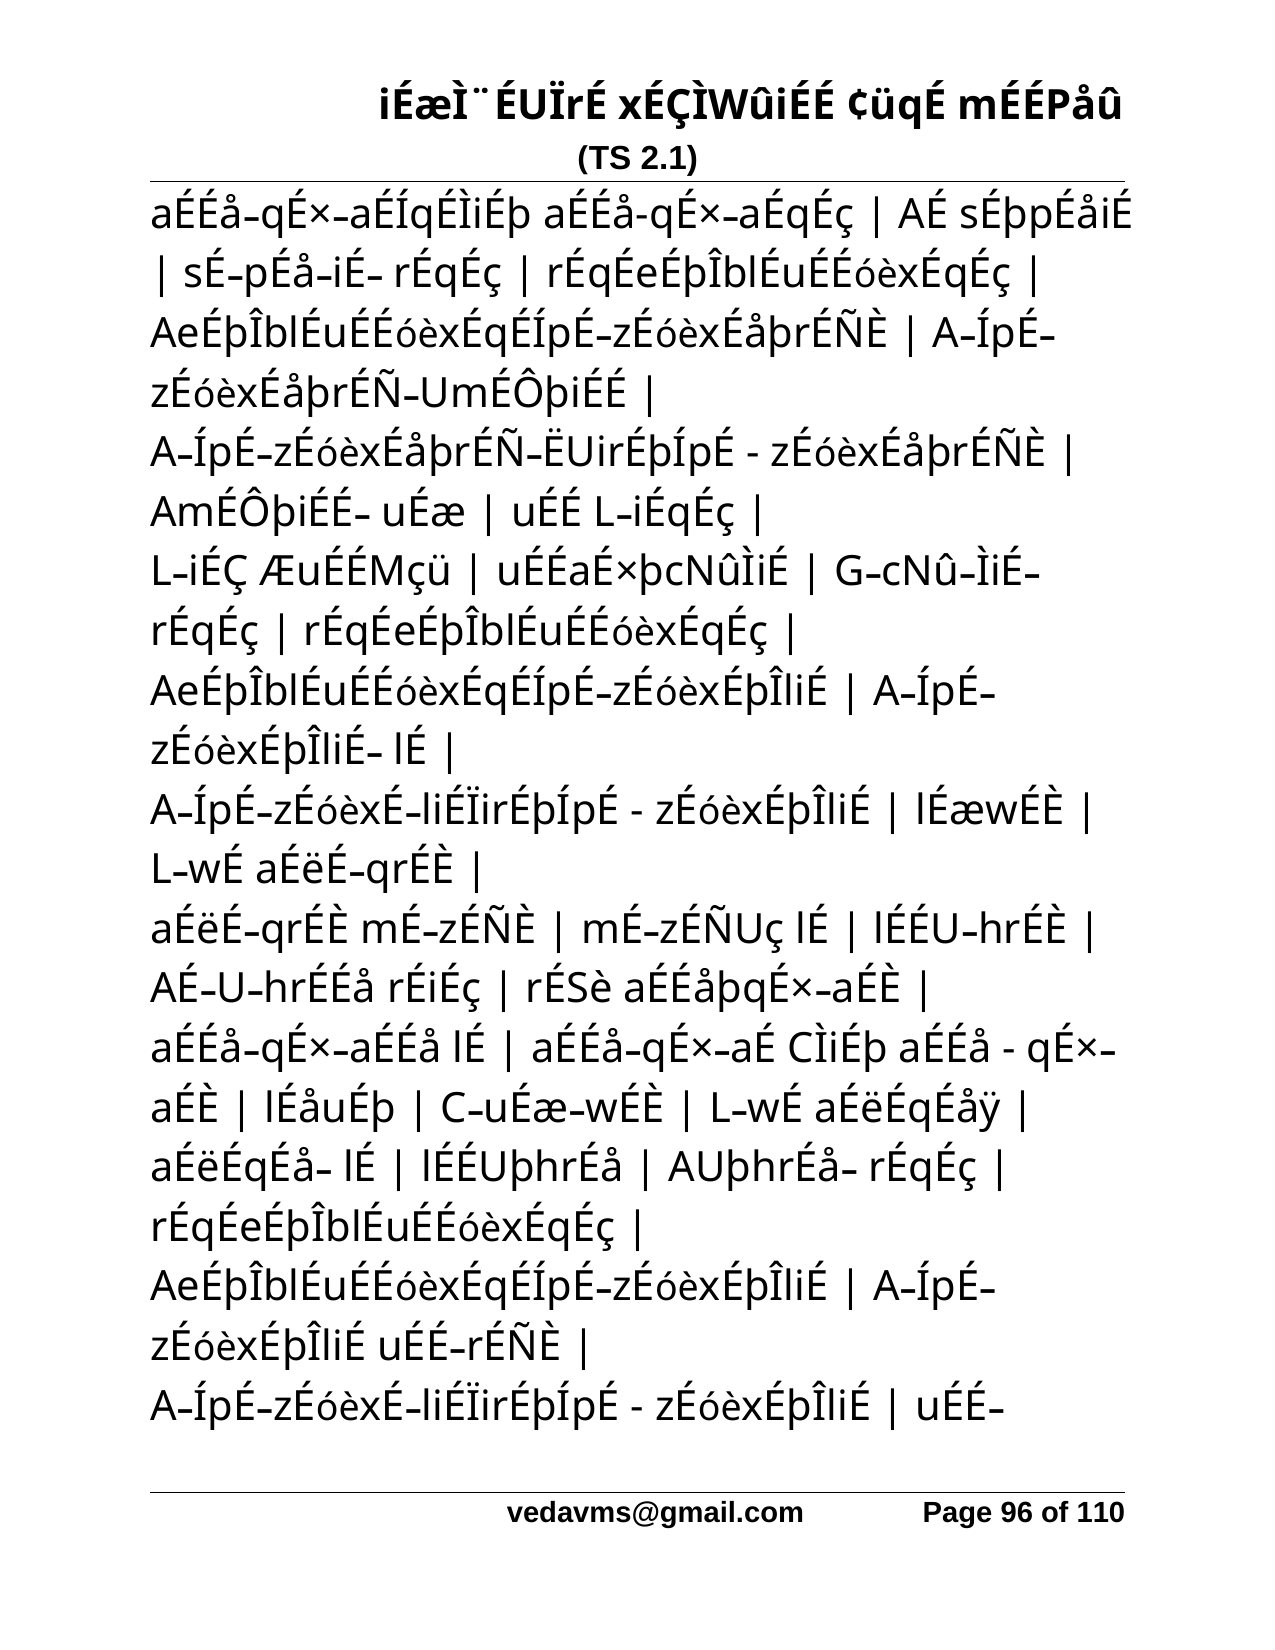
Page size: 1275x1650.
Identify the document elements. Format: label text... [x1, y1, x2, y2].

text A–ÍpÉ–zÉóèxÉåþrÉÑ–ËUirÉþÍpÉ - zÉóèxÉåþrÉÑÈ | AmÉÔþiÉÉ– uÉæ | uÉÉ L–iÉqÉç | [150, 422, 1125, 538]
text AeÉþÎblÉuÉÉóèxÉqÉÍpÉ–zÉóèxÉþÎliÉ | A–ÍpÉ–zÉóèxÉþÎliÉ uÉÉ–rÉÑÈ | [150, 1256, 1125, 1373]
text aÉëÉ–qrÉÈ mÉ–zÉÑÈ | mÉ–zÉÑUç lÉ | lÉÉU–hrÉÈ | AÉ–U–hrÉÉå rÉiÉç | rÉSè aÉÉåþqÉ×–aÉÈ | [150, 899, 1125, 1015]
text A–ÍpÉ–zÉóèxÉ–liÉÏirÉþÍpÉ - zÉóèxÉþÎliÉ | uÉÉ–rÉÑUç uÉæ | uÉæ Så–uÉÉlÉÉÿqÉç | [150, 1375, 1125, 1432]
text aÉÉå–qÉ×–aÉÉå lÉ | aÉÉå–qÉ×–aÉ CÌiÉþ aÉÉå - qÉ×–aÉÈ | lÉåuÉþ | C–uÉæ–wÉÈ | L–wÉ aÉëÉqÉåÿ | aÉëÉqÉå– lÉ | lÉÉUþhrÉå | AUþhrÉå– rÉqÉç | rÉqÉeÉþÎblÉuÉÉóèxÉqÉç | [150, 1018, 1125, 1253]
text A–ÍpÉ–zÉóèxÉ–liÉÏirÉþÍpÉ - zÉóèxÉþÎliÉ | lÉæwÉÈ | L–wÉ aÉëÉ–qrÉÈ | [150, 779, 1125, 896]
text aÉÉå–qÉ×–aÉÍqÉÌiÉþ aÉÉå-qÉ×–aÉqÉç | AÉ sÉþpÉåiÉ | sÉ–pÉå–iÉ– rÉqÉç | rÉqÉeÉþÎblÉuÉÉóèxÉqÉç | AeÉþÎblÉuÉÉóèxÉqÉÍpÉ–zÉóèxÉåþrÉÑÈ | A–ÍpÉ–zÉóèxÉåþrÉÑ–UmÉÔþiÉÉ | [150, 184, 1139, 419]
text L–iÉÇ ÆuÉÉMçü | uÉÉaÉ×þcNûÌiÉ | G–cNû–ÌiÉ– rÉqÉç | rÉqÉeÉþÎblÉuÉÉóèxÉqÉç | AeÉþÎblÉuÉÉóèxÉqÉÍpÉ–zÉóèxÉþÎliÉ | A–ÍpÉ–zÉóèxÉþÎliÉ– lÉ | [150, 541, 1125, 777]
